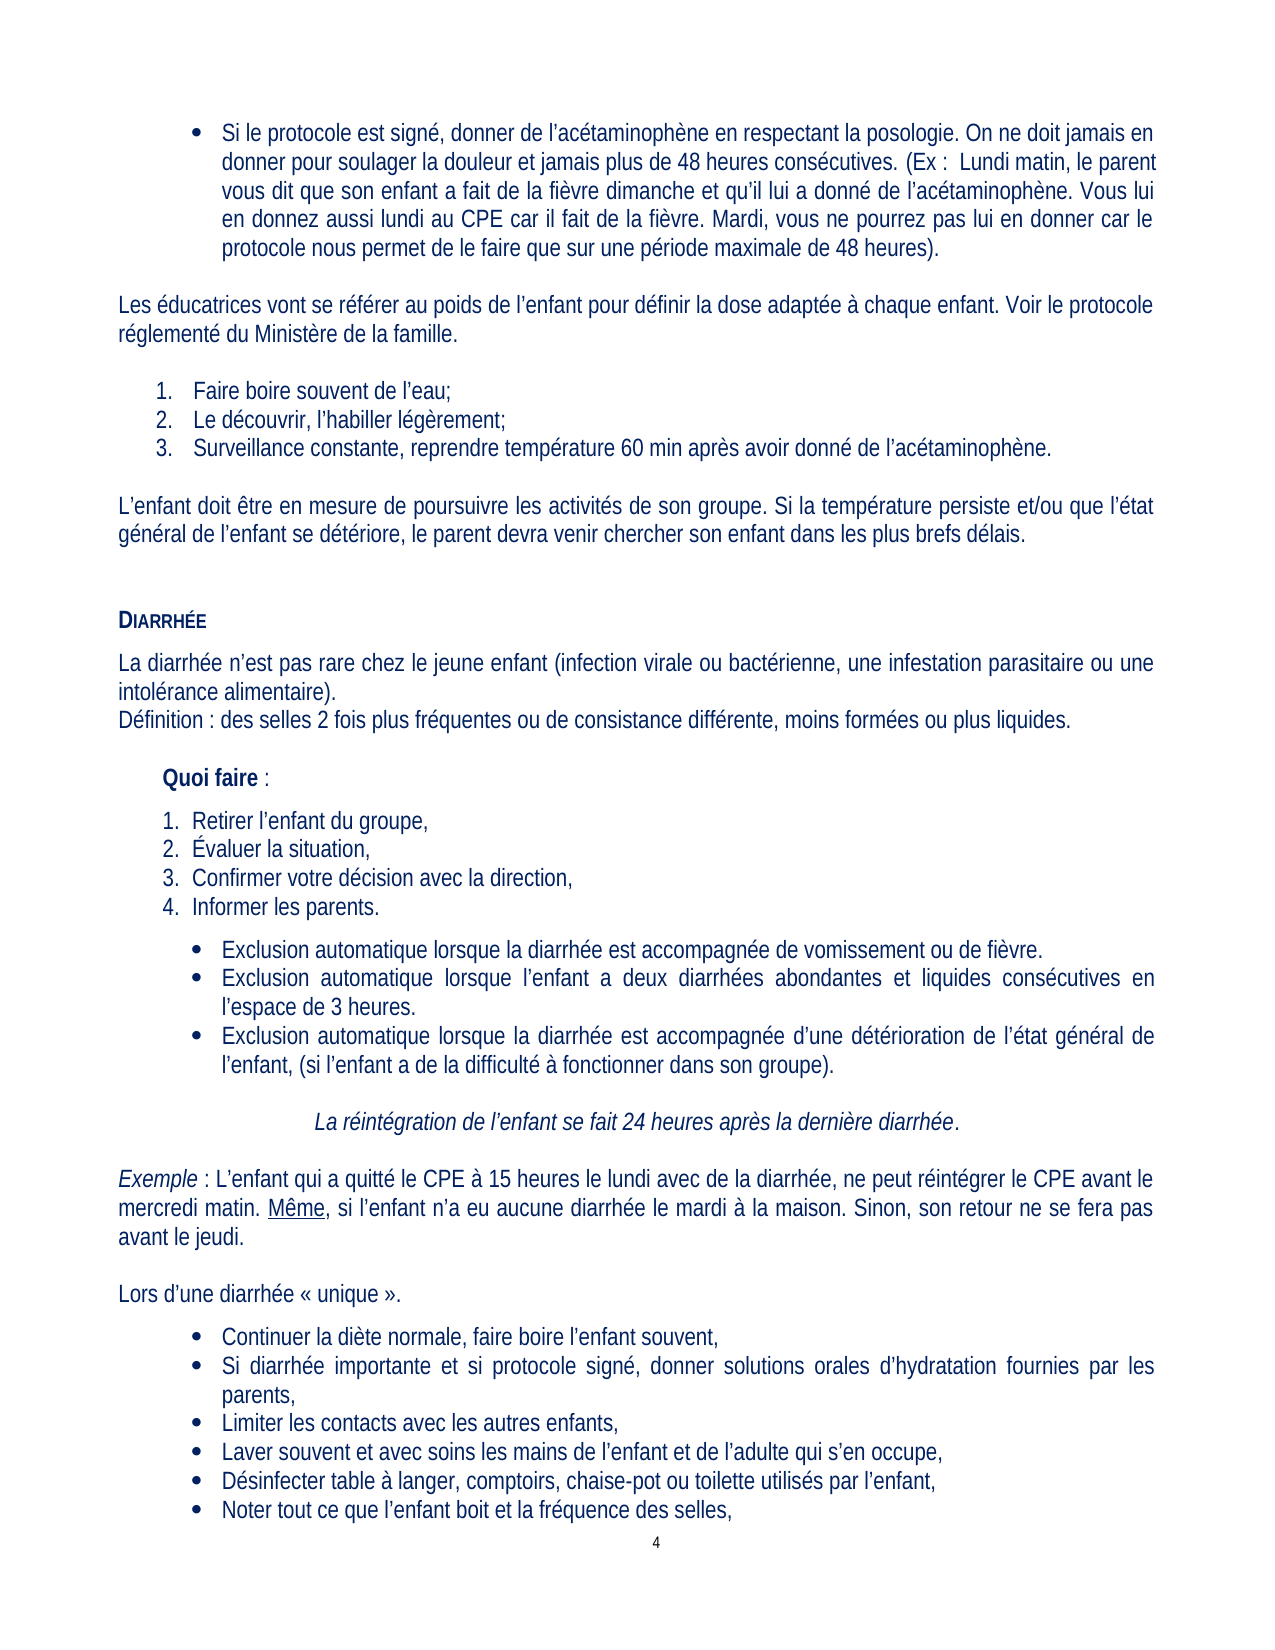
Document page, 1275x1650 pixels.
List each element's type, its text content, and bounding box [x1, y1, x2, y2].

list Confirmer votre décision avec la direction, [162, 863, 1157, 892]
list Retirer l’enfant du groupe, [162, 806, 1157, 834]
text Exemple : L’enfant qui a quitté le CPE à 15 heures le lundi avec de la diarrhée, ne peut réintégrer le CPE avant le mercredi matin. Même, si l’enfant n’a eu aucune diarrhée le mardi à la maison. Sinon, son retour ne se fera pas avant le jeudi. [118, 1164, 1157, 1250]
text Diarrhée [118, 605, 1157, 634]
list Exclusion automatique lorsque la diarrhée est accompagnée d’une détérioration de l’état général de l’enfant, (si l’enfant a de la difficulté à fonctionner dans son groupe). [192, 1021, 1157, 1078]
list Limiter les contacts avec les autres enfants, [192, 1408, 1157, 1437]
list Continuer la diète normale, faire boire l’enfant souvent, [192, 1322, 1157, 1351]
text Lors d’une diarrhée « unique ». [118, 1279, 1157, 1308]
list Si le protocole est signé, donner de l’acétaminophène en respectant la posologie. On ne doit jamais en donner pour soulager la douleur et jamais plus de 48 heures consécutives. (Ex : Lundi matin, le parent vous dit que son enfant a fait de la fièvre dimanche et qu’il lui a donné de l’acétaminophène. Vous lui en donnez aussi lundi au CPE car il fait de la fièvre. Mardi, vous ne pourrez pas lui en donner car le protocole nous permet de le faire que sur une période maximale de 48 heures). [192, 118, 1157, 262]
text La réintégration de l’enfant se fait 24 heures après la dernière diarrhée. [118, 1107, 1157, 1136]
list Exclusion automatique lorsque l’enfant a deux diarrhées abondantes et liquides consécutives en l’espace de 3 heures. [192, 963, 1157, 1021]
text Définition : des selles 2 fois plus fréquentes ou de consistance différente, moins formées ou plus liquides. [118, 706, 1157, 734]
list Faire boire souvent de l’eau; [156, 376, 1157, 405]
list Exclusion automatique lorsque la diarrhée est accompagnée de vomissement ou de fièvre. [192, 934, 1157, 963]
list Noter tout ce que l’enfant boit et la fréquence des selles, [192, 1495, 1157, 1524]
text Quoi faire : [162, 763, 1157, 791]
list Informer les parents. [162, 892, 1157, 920]
list Laver souvent et avec soins les mains de l’enfant et de l’adulte qui s’en occupe, [192, 1437, 1157, 1466]
list Le découvrir, l’habiller légèrement; [156, 405, 1157, 433]
list Désinfecter table à langer, comptoirs, chaise-pot ou toilette utilisés par l’enfant, [192, 1466, 1157, 1495]
list Si diarrhée importante et si protocole signé, donner solutions orales d’hydratation fournies par les parents, [192, 1351, 1157, 1408]
text La diarrhée n’est pas rare chez le jeune enfant (infection virale ou bactérienne, une infestation parasitaire ou une intolérance alimentaire). [118, 648, 1157, 706]
text Les éducatrices vont se référer au poids de l’enfant pour définir la dose adaptée à chaque enfant. Voir le protocole réglementé du Ministère de la famille. [118, 290, 1157, 347]
list Surveillance constante, reprendre température 60 min après avoir donné de l’acétaminophène. [156, 433, 1157, 462]
list Évaluer la situation, [162, 834, 1157, 863]
text L’enfant doit être en mesure de poursuivre les activités de son groupe. Si la température persiste et/ou que l’état général de l’enfant se détériore, le parent devra venir chercher son enfant dans les plus brefs délais. [118, 491, 1157, 548]
